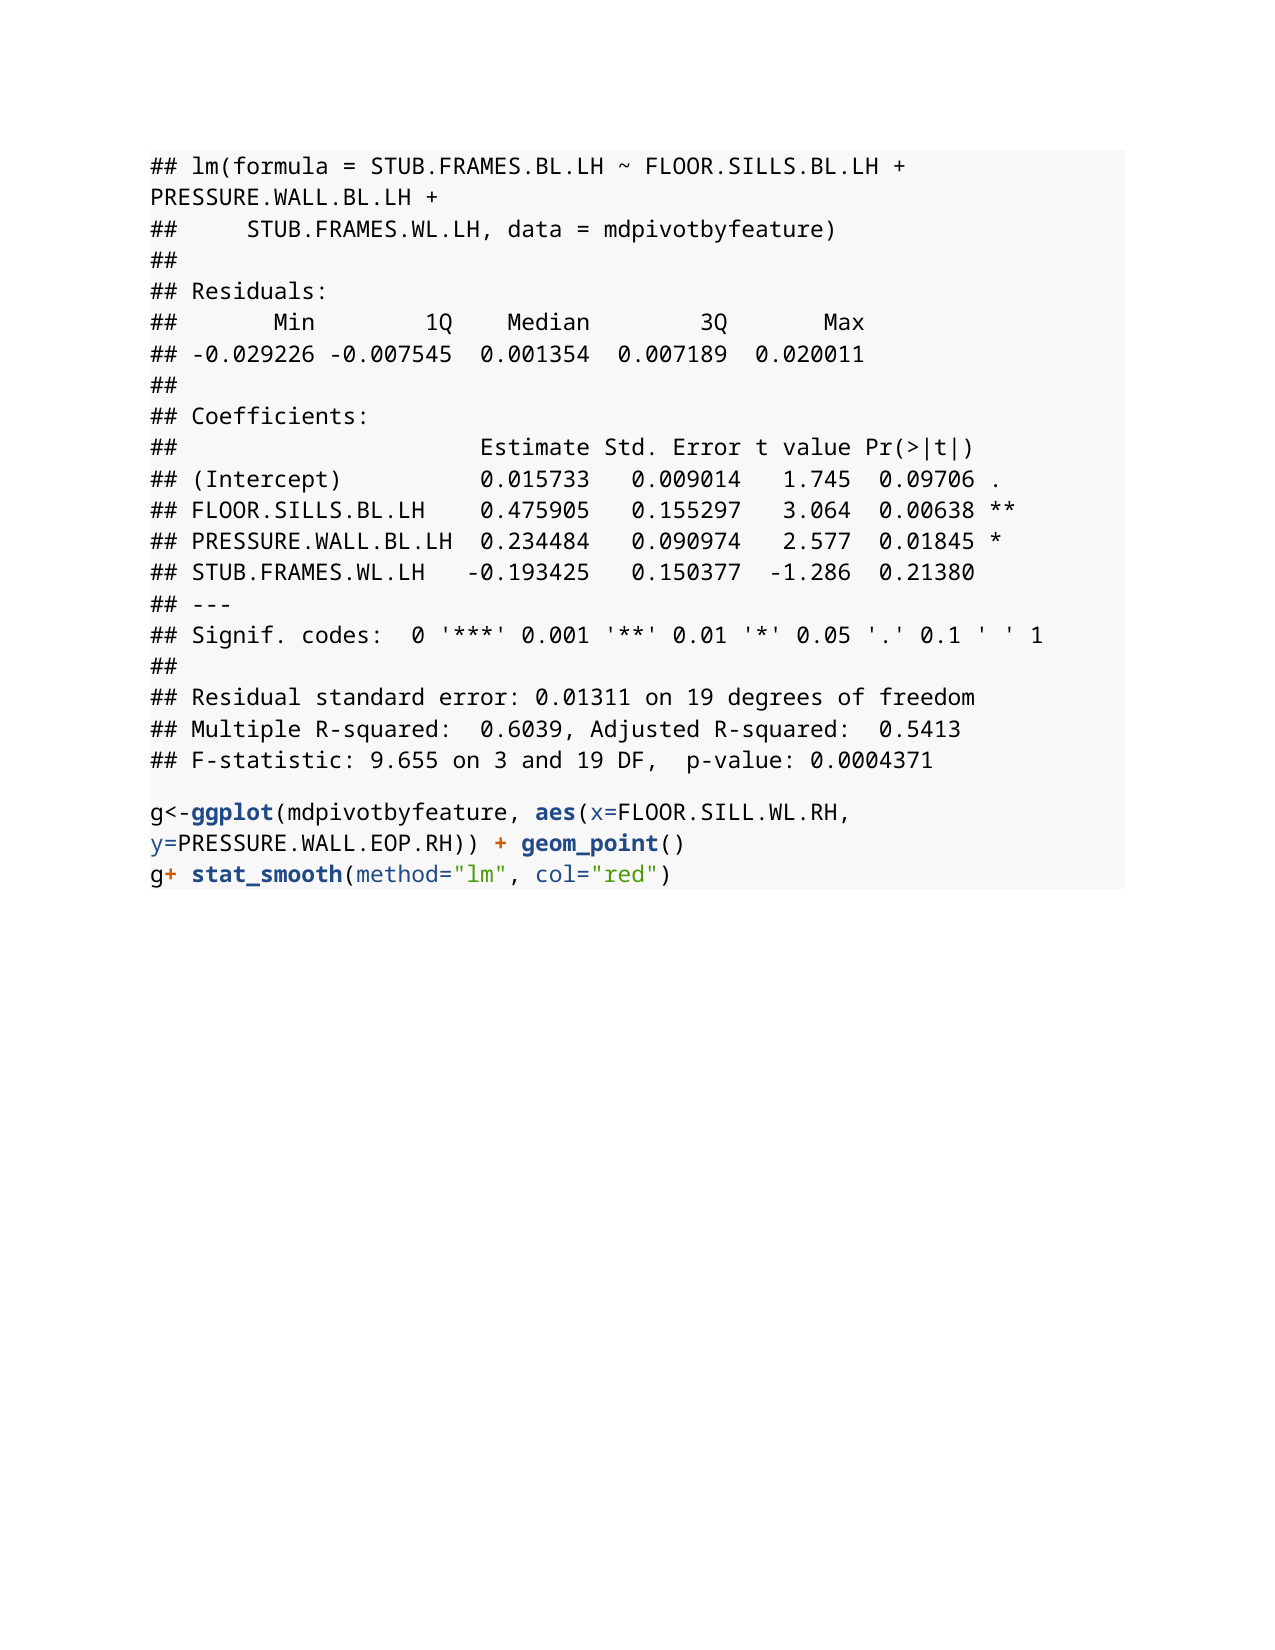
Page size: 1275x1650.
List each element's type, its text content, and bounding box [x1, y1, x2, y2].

text g<-ggplot(mdpivotbyfeature, aes(x=FLOOR.SILL.WL.RH, y=PRESSURE.WALL.EOP.RH)) + geom_point() g+ stat_smooth(method="lm", col="red") [672, 796, 1125, 889]
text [150, 150, 1125, 775]
